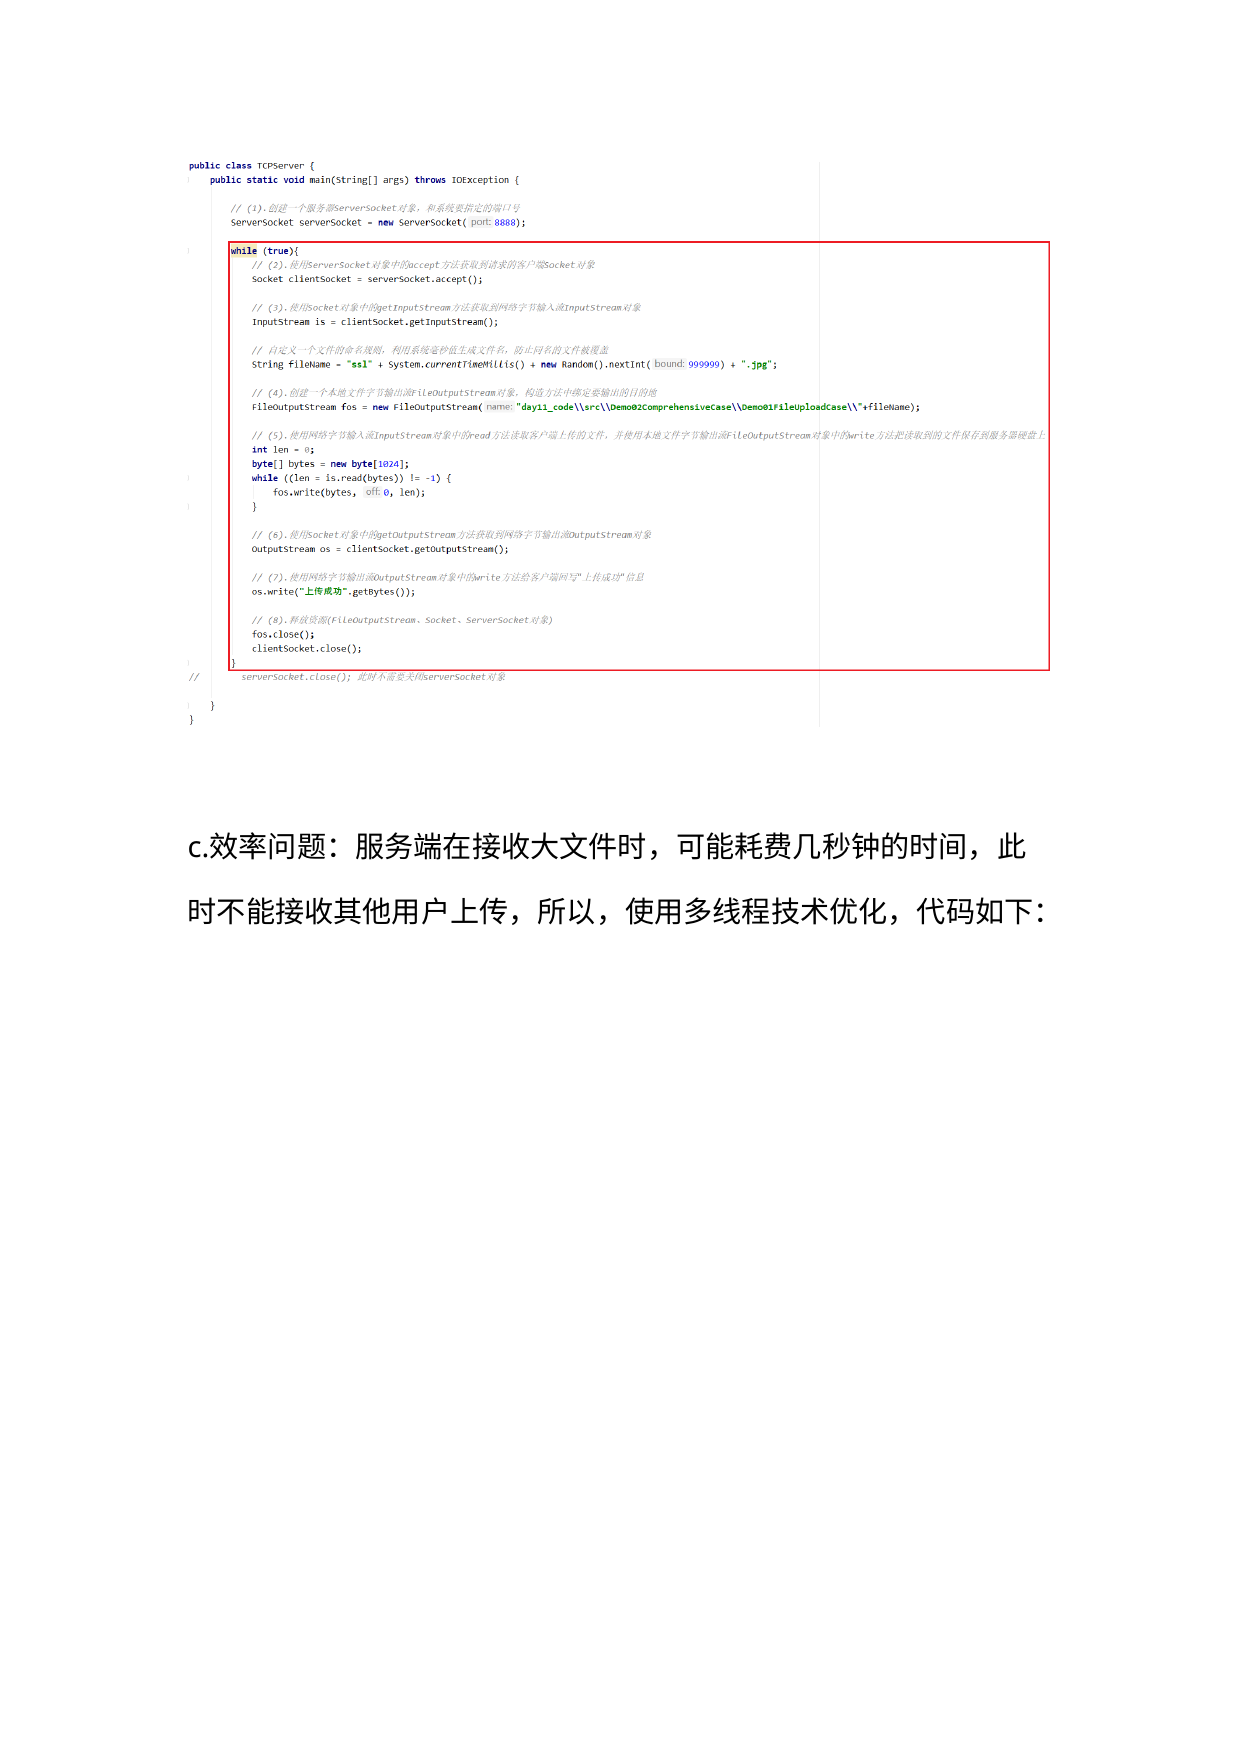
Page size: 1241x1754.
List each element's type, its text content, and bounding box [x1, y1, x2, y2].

text c.效率问题：服务端在接收大文件时，可能耗费几秒钟的时间，此时不能接收其他用户上传，所以，使用多线程技术优化，代码如下： [187, 812, 1053, 942]
picture [187, 162, 1053, 727]
